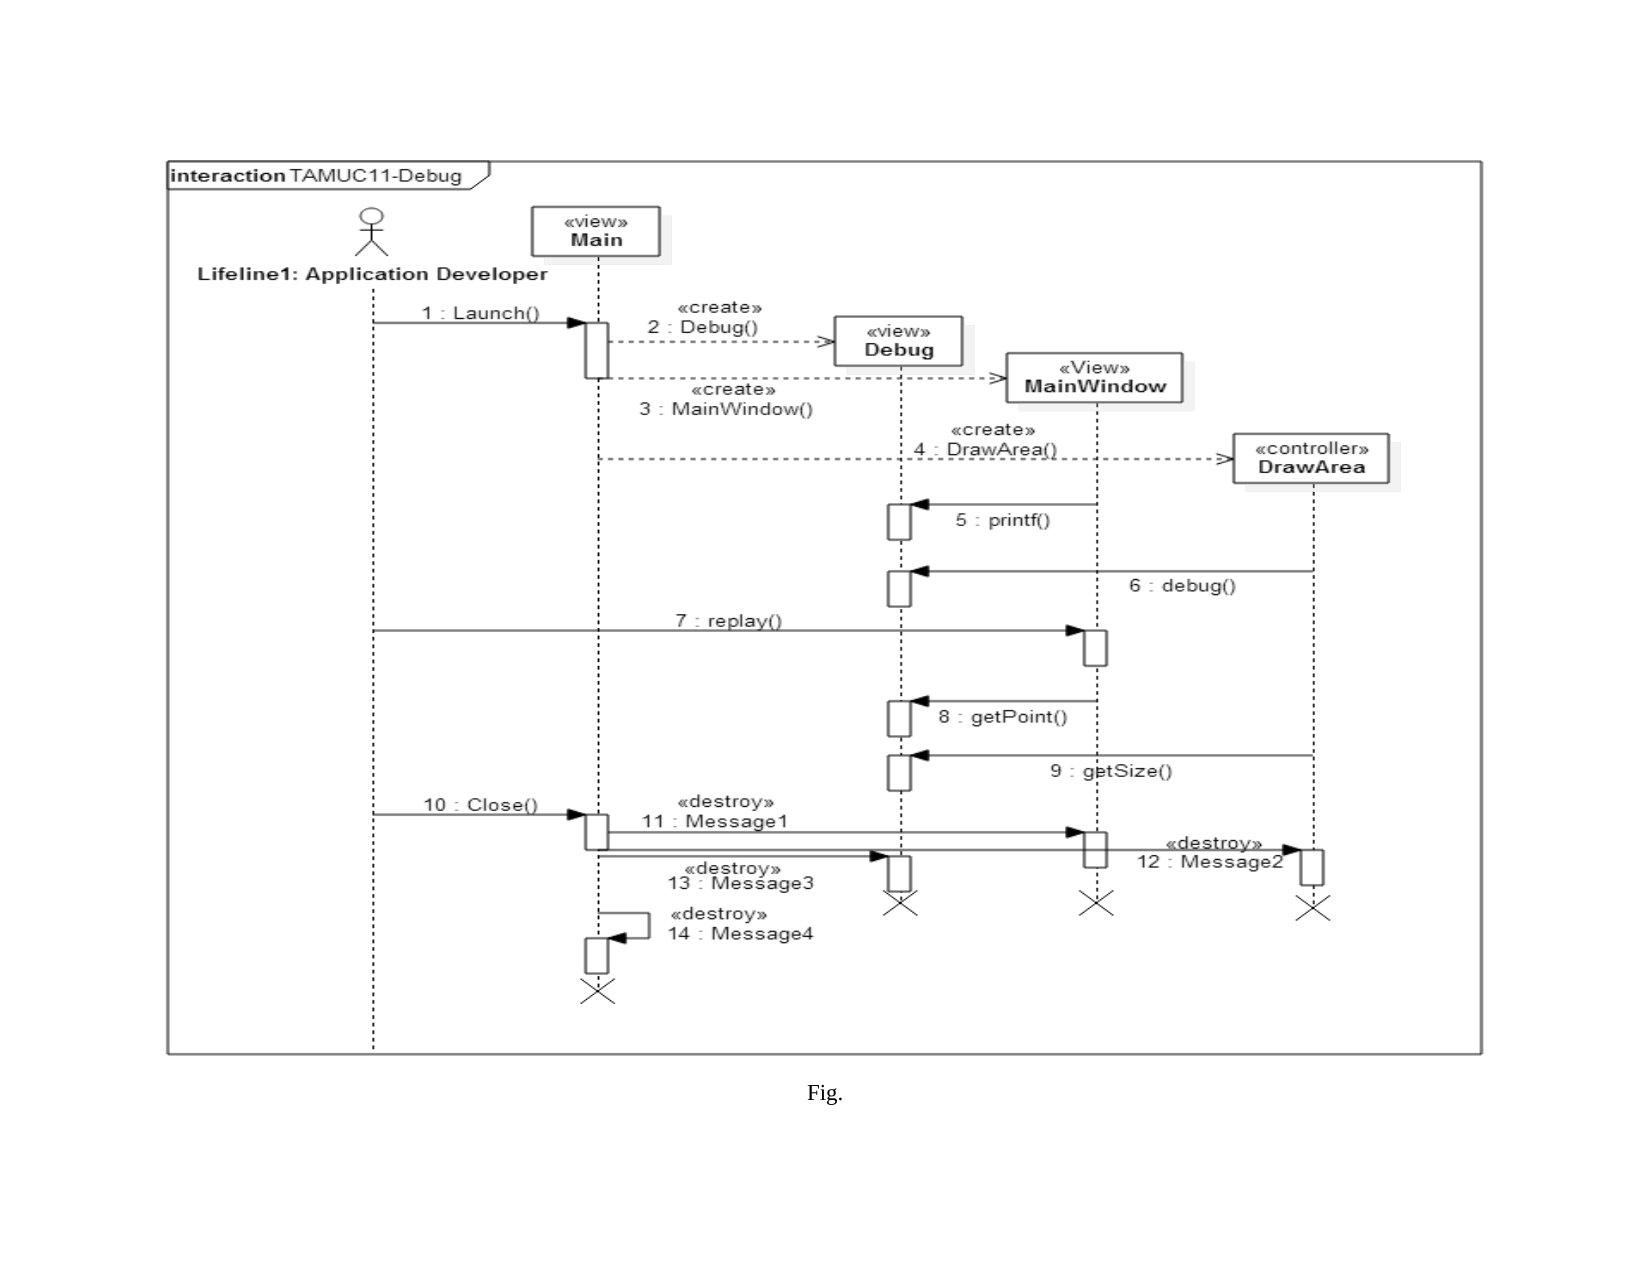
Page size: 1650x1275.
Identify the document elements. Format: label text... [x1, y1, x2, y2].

picture [151, 150, 1499, 1067]
